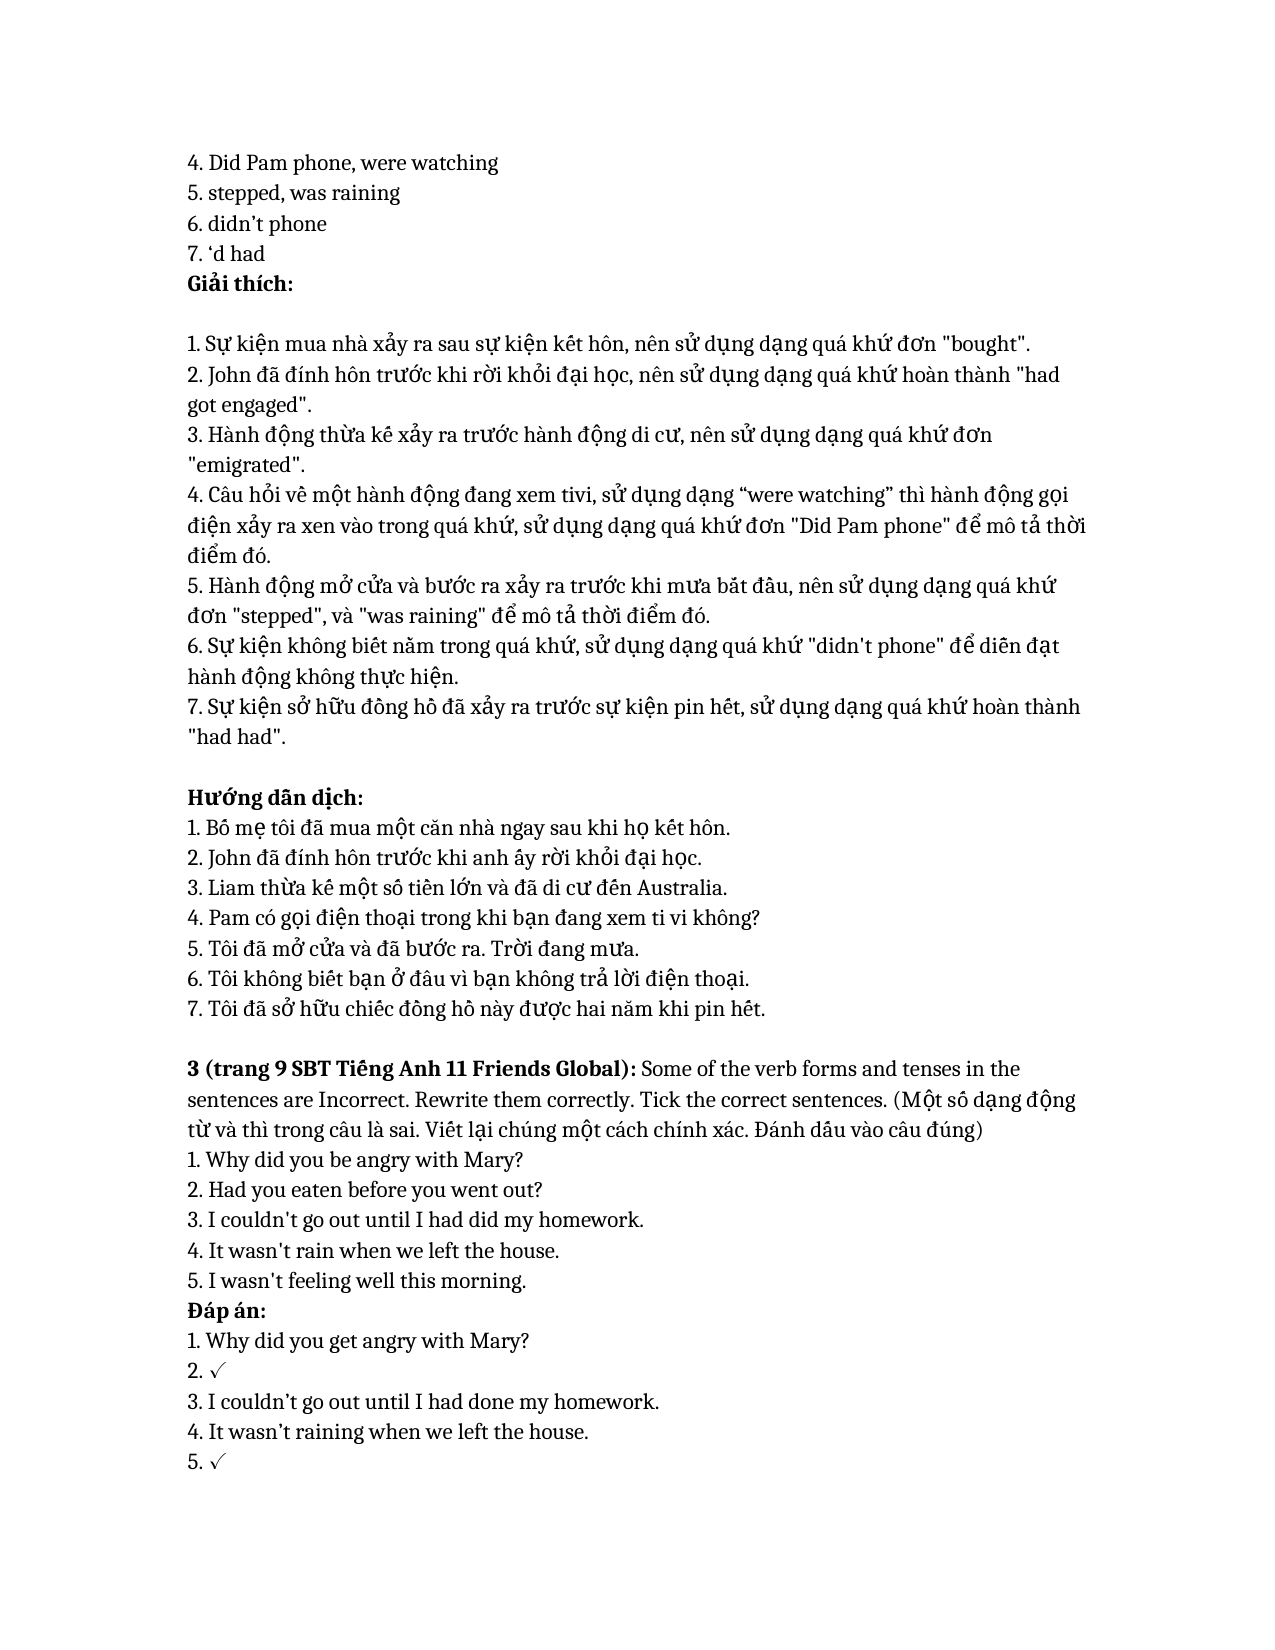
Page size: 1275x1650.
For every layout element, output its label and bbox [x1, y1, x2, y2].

text [187, 150, 1087, 1475]
